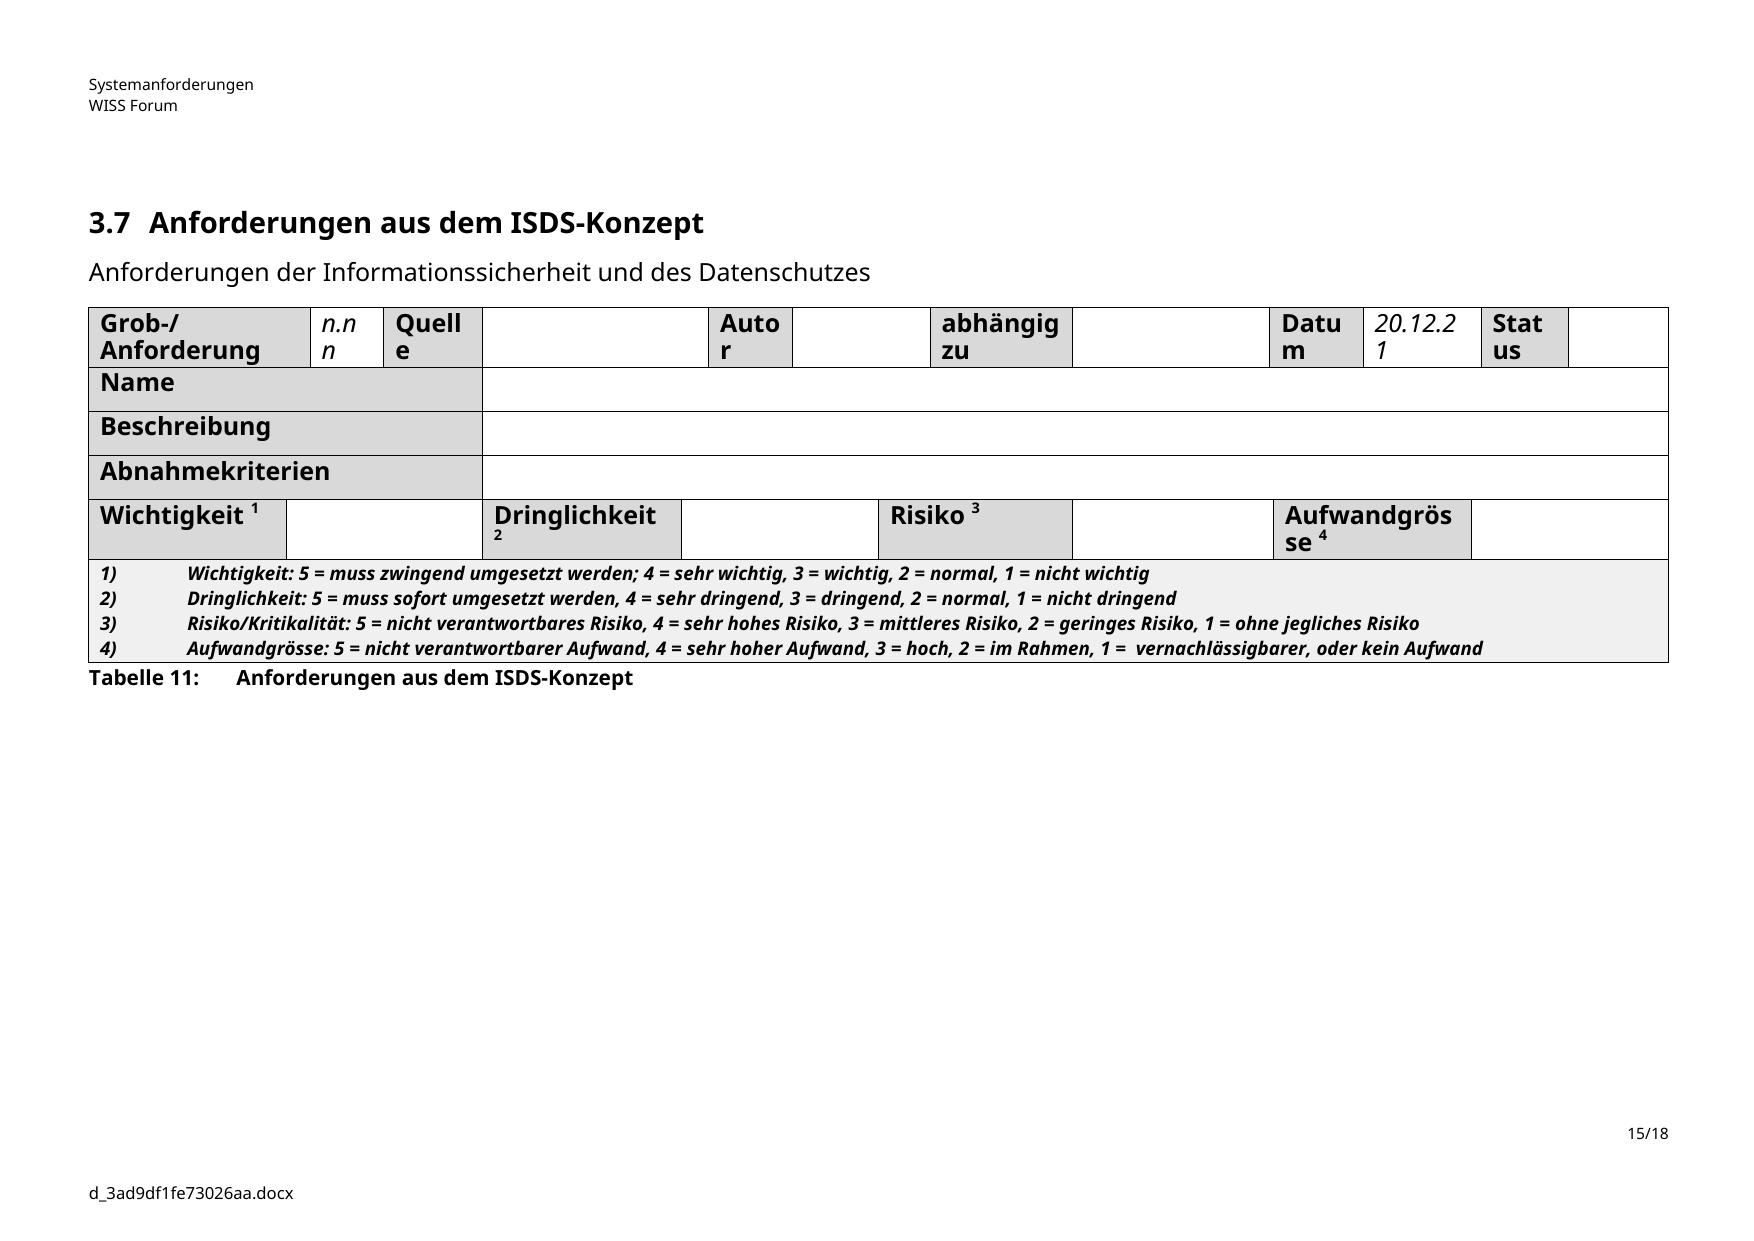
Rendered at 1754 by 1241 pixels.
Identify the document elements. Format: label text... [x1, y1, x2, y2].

table_cell [483, 412, 1668, 455]
table_header Autor [709, 308, 792, 367]
table_cell [1073, 500, 1273, 559]
table_cell [682, 500, 878, 559]
table_cell [483, 456, 1668, 499]
table_header Quelle [384, 308, 482, 367]
table_cell [1472, 500, 1668, 559]
table_header [1569, 308, 1668, 367]
table_cell Abnahmekriterien [89, 456, 482, 499]
table_header Status [1482, 308, 1568, 367]
table_header Grob-/Anforderung [89, 308, 310, 367]
table_cell Beschreibung [89, 412, 482, 455]
table_cell Aufwandgrösse 4 [1274, 500, 1471, 559]
table_header Datum [1270, 308, 1363, 367]
table_header [483, 308, 708, 367]
table_header [1073, 308, 1269, 367]
table_header abhängig zu [931, 308, 1072, 367]
subtitle Anforderungen aus dem ISDS-Konzept [89, 202, 1636, 242]
table_cell [287, 500, 482, 559]
table_header [793, 308, 930, 367]
table_header 20.12.21 [1364, 308, 1481, 367]
table_cell Risiko 3 [879, 500, 1072, 559]
table_cell Wichtigkeit 1 [89, 500, 286, 559]
table_header n.nn [311, 308, 383, 367]
table_cell Name [89, 368, 482, 411]
table_cell [483, 368, 1668, 411]
table_cell 1) Wichtigkeit: 5 = muss zwingend umgesetzt werden; 4 = sehr wichtig, 3 = wichtig, 2 = normal, 1 = nicht wichtig 2) Dringlichkeit: 5 = muss sofort umgesetzt werden, 4 = sehr dringend, 3 = dringend, 2 = normal, 1 = nicht dringend 3) Risiko/Kritikalität: 5 = nicht verantwortbares Risiko, 4 = sehr hohes Risiko, 3 = mittleres Risiko, 2 = geringes Risiko, 1 = ohne jegliches Risiko 4) Aufwandgrösse: 5 = nicht verantwortbarer Aufwand, 4 = sehr hoher Aufwand, 3 = hoch, 2 = im Rahmen, 1 = vernachlässigbarer, oder kein Aufwand [89, 560, 1668, 662]
table_cell Dringlichkeit 2 [483, 500, 681, 559]
text Anforderungen der Informationssicherheit und des Datenschutzes [89, 254, 1636, 288]
